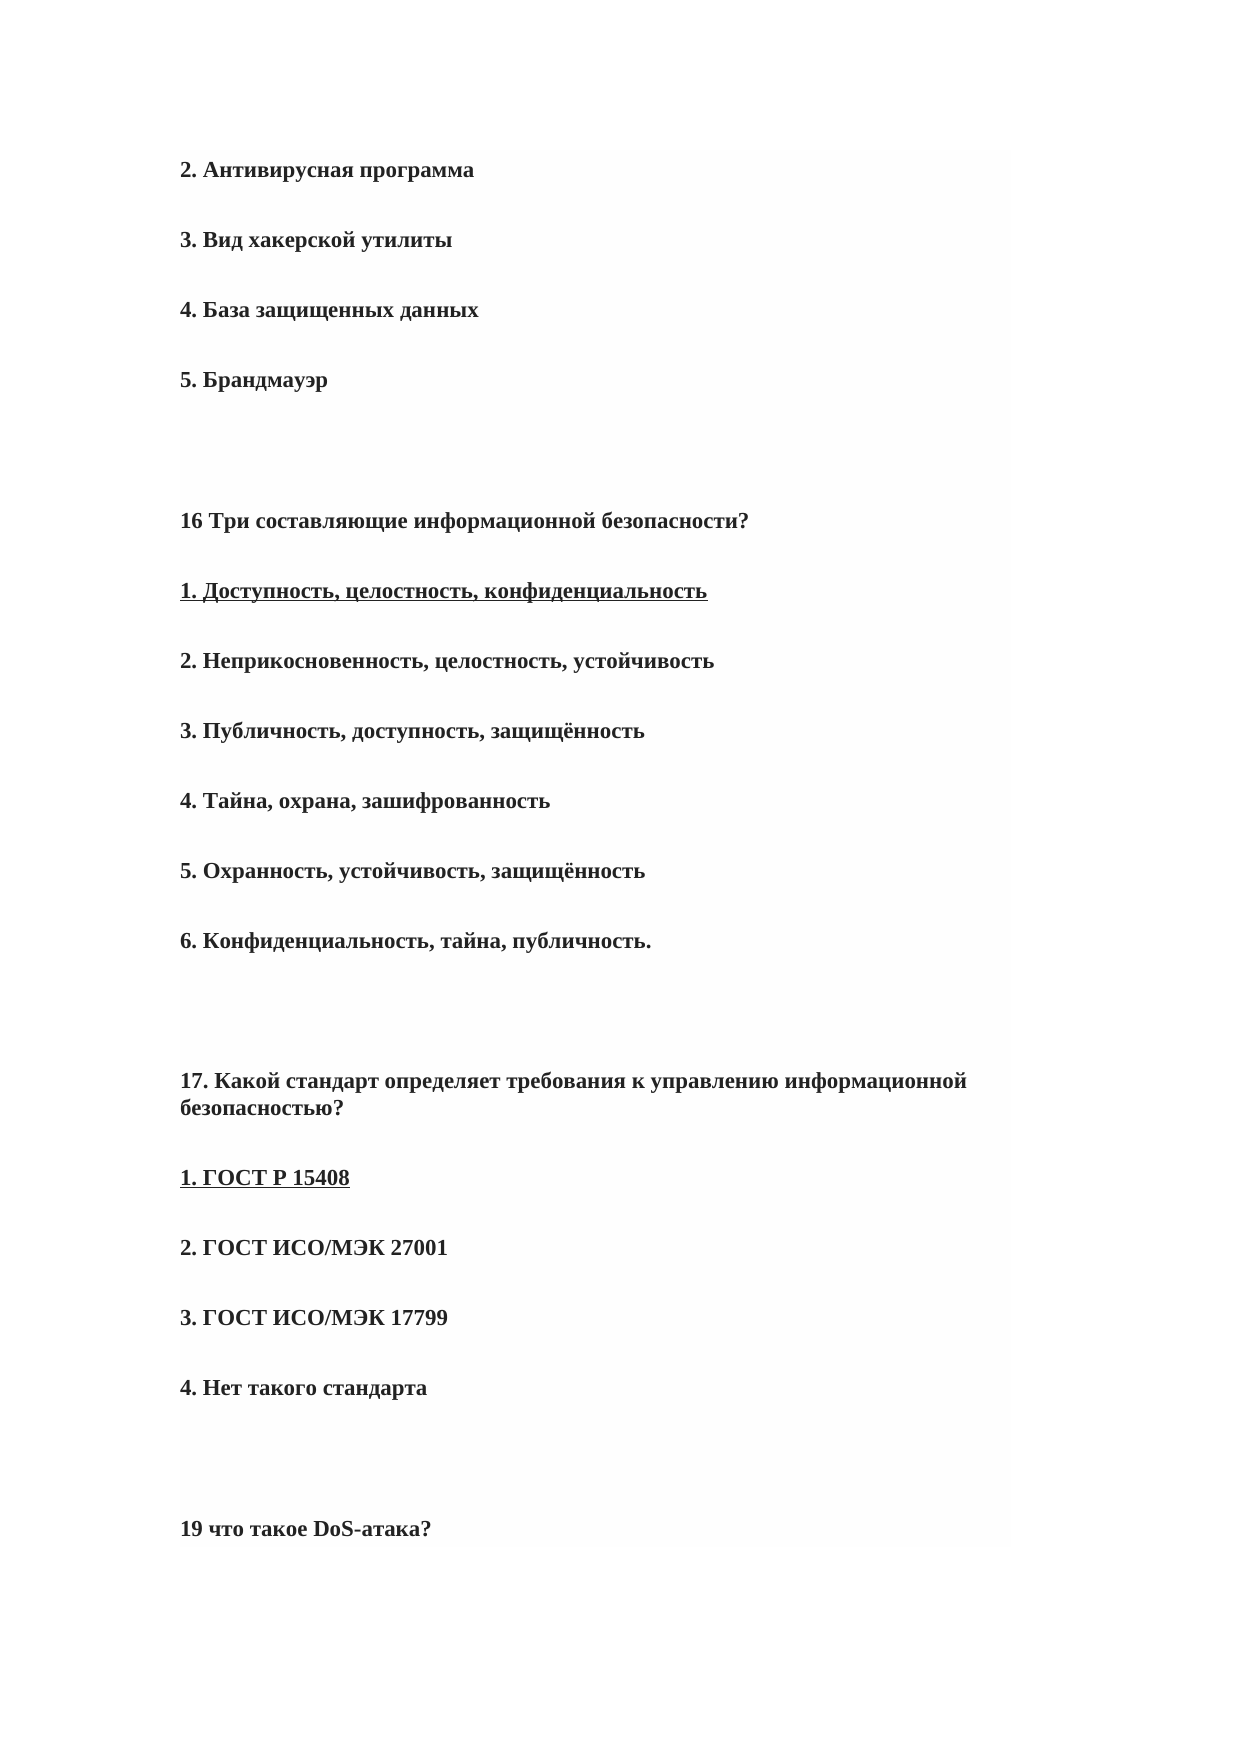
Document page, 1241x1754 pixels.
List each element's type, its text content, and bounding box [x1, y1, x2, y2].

text 17. Какой стандарт определяет требования к управлению информационной безопасностью? [180, 1061, 1011, 1127]
text 16 Три составляющие информационной безопасности? [180, 501, 1011, 539]
text 2. Неприкосновенность, целостность, устойчивость [180, 641, 1011, 679]
text 5. Брандмауэр [180, 360, 1011, 399]
text 19 что такое DoS-атака? [180, 1508, 1011, 1547]
text 4. Тайна, охрана, зашифрованность [180, 781, 1011, 820]
text 5. Охранность, устойчивость, защищённость [180, 851, 1011, 890]
text 6. Конфиденциальность, тайна, публичность. [180, 921, 1011, 960]
text 3. ГОСТ ИСО/МЭК 17799 [180, 1298, 1011, 1337]
text 2. Антивирусная программа [180, 150, 1011, 189]
text 1. ГОСТ Р 15408 [180, 1158, 1011, 1197]
text 4. Нет такого стандарта [180, 1368, 1011, 1407]
text 3. Публичность, доступность, защищённость [180, 711, 1011, 750]
text 1. Доступность, целостность, конфиденциальность [180, 571, 1011, 609]
text 4. База защищенных данных [180, 290, 1011, 329]
text 3. Вид хакерской утилиты [180, 220, 1011, 259]
text 2. ГОСТ ИСО/МЭК 27001 [180, 1228, 1011, 1267]
